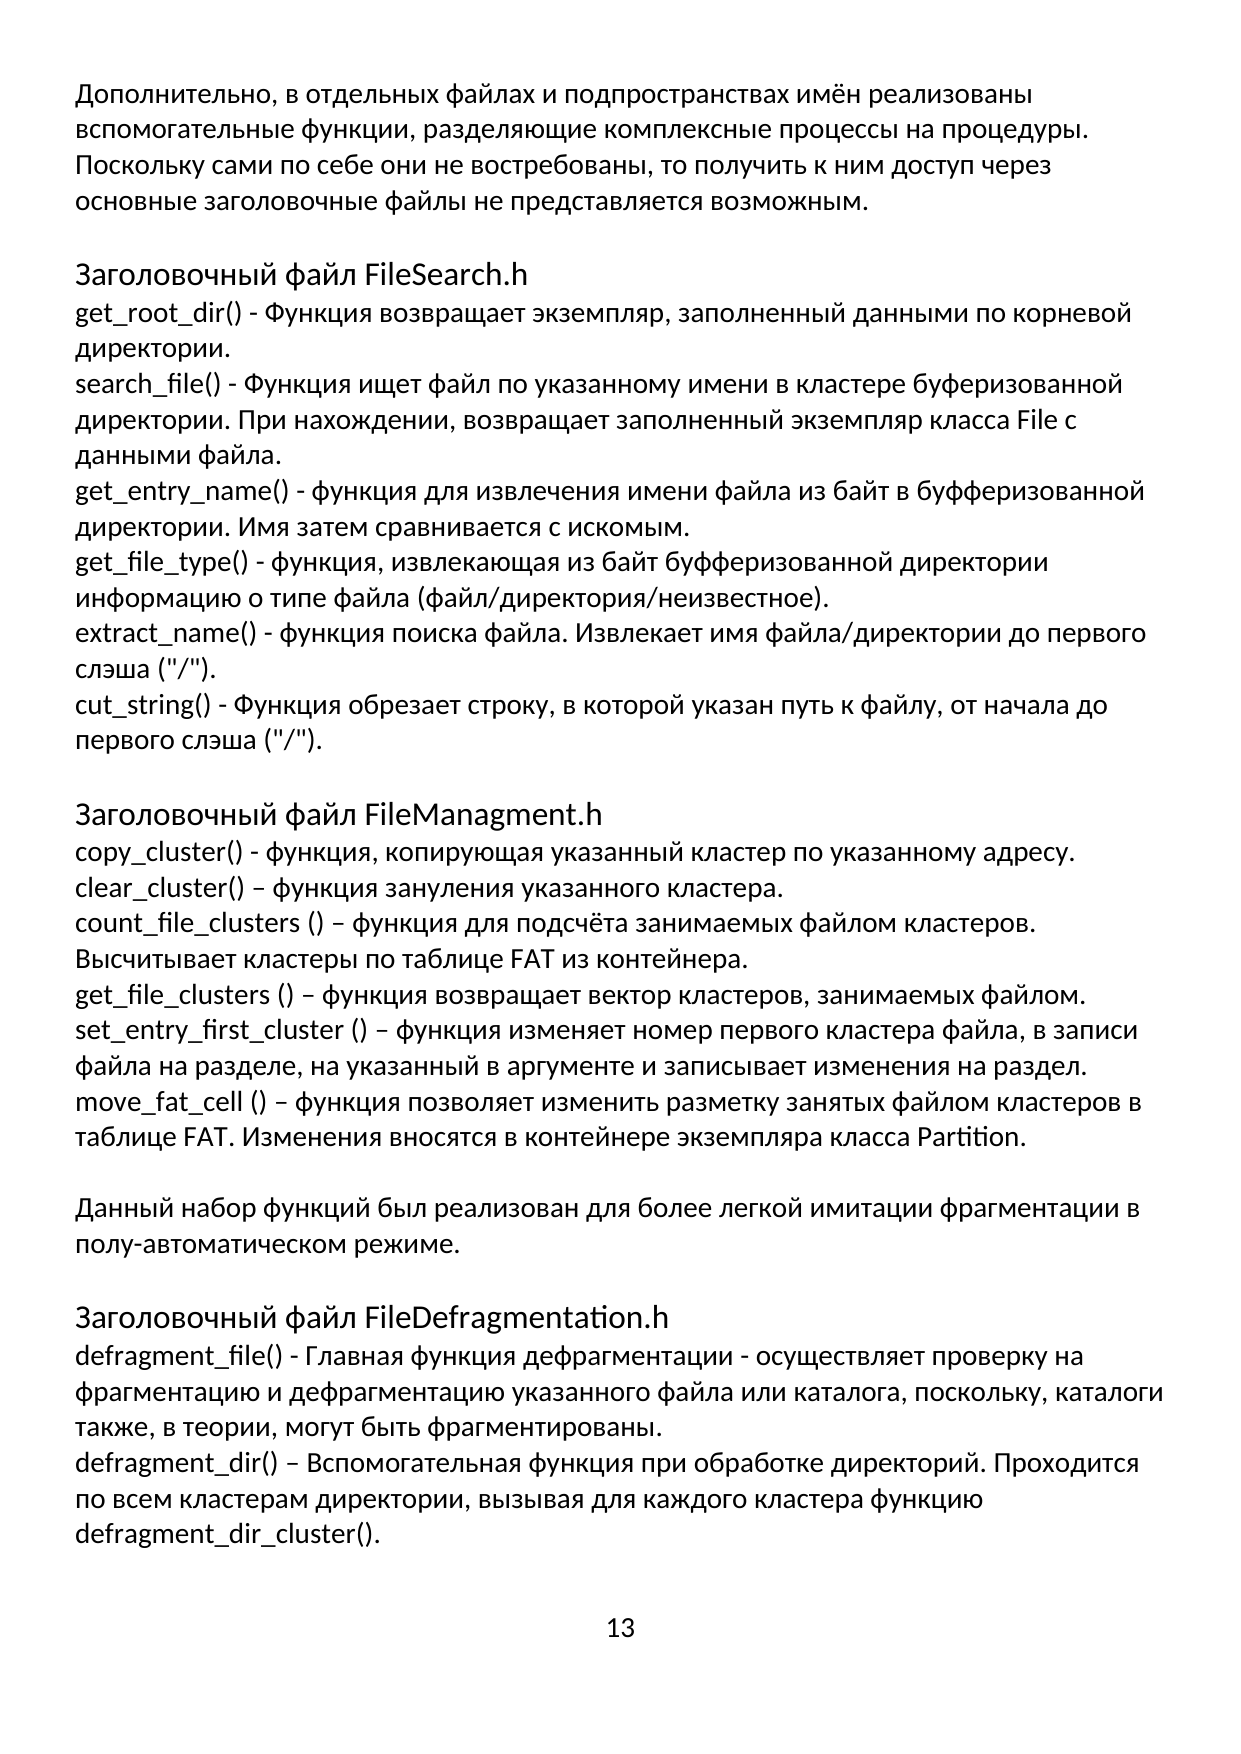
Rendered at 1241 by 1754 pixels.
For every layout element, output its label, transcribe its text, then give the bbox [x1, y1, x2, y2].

text set_entry_first_cluster () – функция изменяет номер первого кластера файла, в записи файла на разделе, на указанный в аргументе и записывает изменения на раздел. [75, 1011, 1165, 1083]
text cut_string() - Функция обрезает строку, в которой указан путь к файлу, от начала до первого слэша ("/"). [75, 686, 1165, 757]
text defragment_file() - Главная функция дефрагментации - осуществляет проверку на фрагментацию и дефрагментацию указанного файла или каталога, поскольку, каталоги также, в теории, могут быть фрагментированы. [75, 1337, 1165, 1444]
text Данный набор функций был реализован для более легкой имитации фрагментации в полу-автоматическом режиме. [75, 1189, 1165, 1261]
text get_root_dir() - Функция возвращает экземпляр, заполненный данными по корневой директории. [75, 294, 1165, 365]
text move_fat_cell () – функция позволяет изменить разметку занятых файлом кластеров в таблице FAT. Изменения вносятся в контейнере экземпляра класса Partition. [75, 1083, 1165, 1154]
text Заголовочный файл FileManagment.h [75, 793, 1165, 833]
text extract_name() - функция поиска файла. Извлекает имя файла/директории до первого слэша ("/"). [75, 614, 1165, 686]
text Заголовочный файл FileDefragmentation.h [75, 1296, 1165, 1337]
text Заголовочный файл FileSearch.h [75, 253, 1165, 294]
text defragment_dir() – Вспомогательная функция при обработке директорий. Проходится по всем кластерам директории, вызывая для каждого кластера функцию defragment_dir_cluster(). [75, 1444, 1165, 1551]
text Дополнительно, в отдельных файлах и подпространствах имён реализованы вспомогательные функции, разделяющие комплексные процессы на процедуры. Поскольку сами по себе они не востребованы, то получить к ним доступ через основные заголовочные файлы не представляется возможным. [75, 75, 1165, 217]
text copy_cluster() - функция, копирующая указанный кластер по указанному адресу. [75, 833, 1165, 869]
text get_file_type() - функция, извлекающая из байт буфферизованной директории информацию о типе файла (файл/директория/неизвестное). [75, 543, 1165, 614]
text count_file_clusters () – функция для подсчёта занимаемых файлом кластеров. Высчитывает кластеры по таблице FAT из контейнера. [75, 904, 1165, 976]
text get_file_clusters () – функция возвращает вектор кластеров, занимаемых файлом. [75, 976, 1165, 1011]
text search_file() - Функция ищет файл по указанному имени в кластере буферизованной директории. При нахождении, возвращает заполненный экземпляр класса File с данными файла. [75, 365, 1165, 472]
text clear_cluster() – функция зануления указанного кластера. [75, 869, 1165, 904]
text get_entry_name() - функция для извлечения имени файла из байт в буфферизованной директории. Имя затем сравнивается с искомым. [75, 472, 1165, 543]
